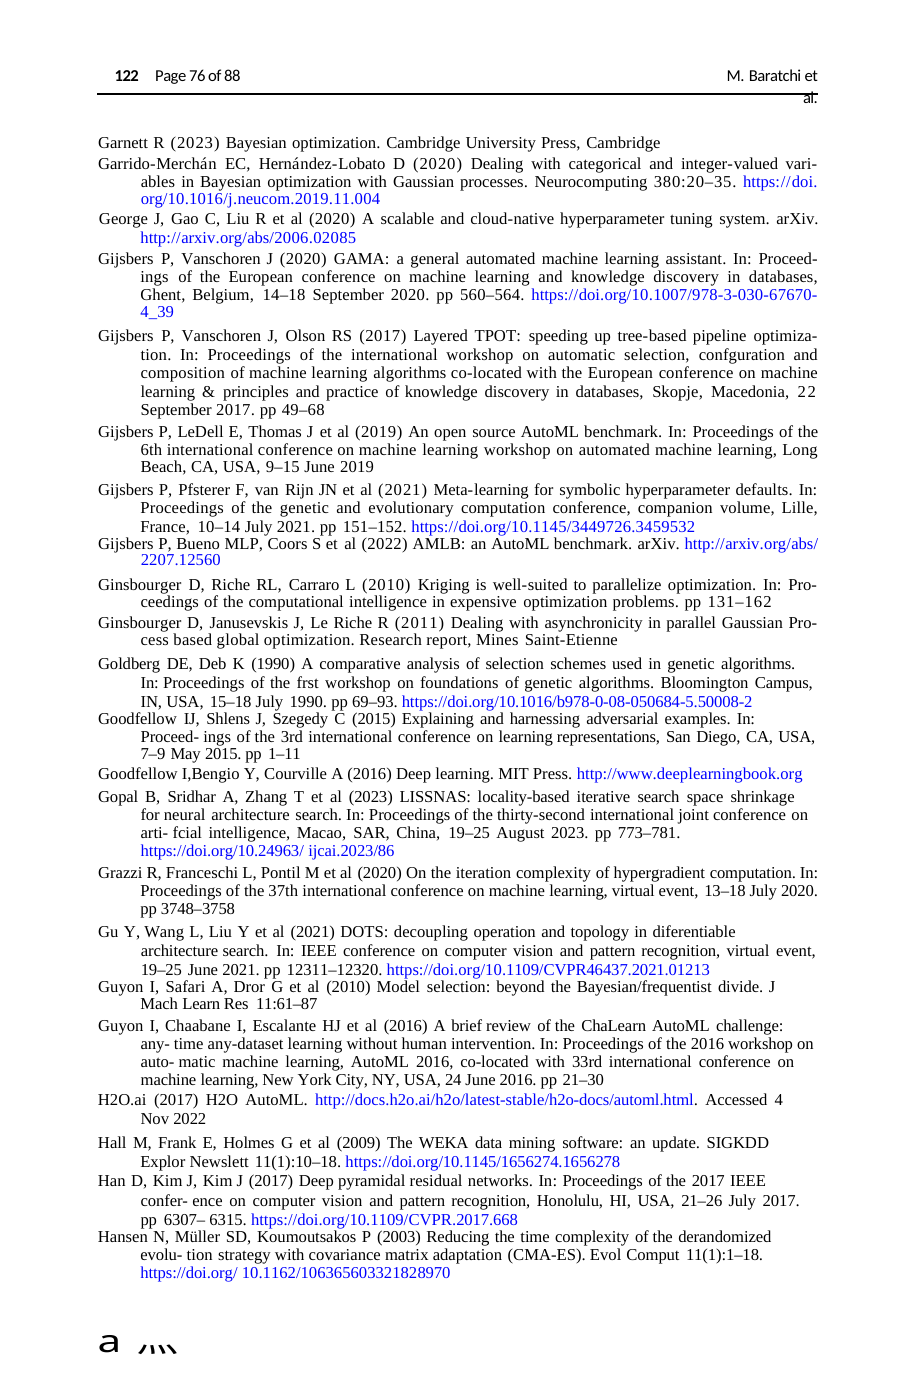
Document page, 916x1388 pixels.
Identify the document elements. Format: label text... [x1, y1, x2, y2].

text Hall M, Frank E, Holmes G et al (2009) The WEKA data mining software: an update. SIGKDD Explor Newslett 11(1):10–18. https://doi.org/10.1145/1656274.1656278 [98, 1132, 818, 1171]
text Gopal B, Sridhar A, Zhang T et al (2023) LISSNAS: locality-based iterative search space shrinkage for neural architecture search. In: Proceedings of the thirty-second international joint conference on arti- fcial intelligence, Macao, SAR, China, 19–25 August 2023. pp 773–781. https://doi.org/10.24963/ ijcai.2023/86 [98, 788, 818, 860]
text a 灬 [97, 1330, 818, 1359]
text Grazzi R, Franceschi L, Pontil M et al (2020) On the iteration complexity of hypergradient computation. In: Proceedings of the 37th international conference on machine learning, virtual event, 13–18 July 2020. pp 3748–3758 [98, 864, 818, 918]
text Gijsbers P, Pfsterer F, van Rijn JN et al (2021) Meta-learning for symbolic hyperparameter defaults. In: Proceedings of the genetic and evolutionary computation conference, companion volume, Lille, France, 10–14 July 2021. pp 151–152. https://doi.org/10.1145/3449726.3459532 [98, 481, 818, 536]
text http://arxiv.org/abs/2006.02085 [140, 232, 818, 246]
text Guyon I, Chaabane I, Escalante HJ et al (2016) A brief review of the ChaLearn AutoML challenge: any- time any-dataset learning without human intervention. In: Proceedings of the 2016 workshop on auto- matic machine learning, AutoML 2016, co-located with 33rd international conference on machine learning, New York City, NY, USA, 24 June 2016. pp 21–30 [98, 1017, 818, 1089]
text Hansen N, Müller SD, Koumoutsakos P (2003) Reducing the time complexity of the derandomized evolu- tion strategy with covariance matrix adaptation (CMA-ES). Evol Comput 11(1):1–18. https://doi.org/ 10.1162/106365603321828970 [98, 1229, 818, 1282]
text H2O.ai (2017) H2O AutoML. http://docs.h2o.ai/h2o/latest-stable/h2o-docs/automl.html. Accessed 4 Nov 2022 [98, 1089, 818, 1128]
text Gijsbers P, Bueno MLP, Coors S et al (2022) AMLB: an AutoML benchmark. arXiv. http://arxiv.org/abs/ 2207.12560 [98, 536, 818, 569]
text George J, Gao C, Liu R et al (2020) A scalable and cloud-native hyperparameter tuning system. arXiv. [97, 212, 818, 227]
text Garnett R (2023) Bayesian optimization. Cambridge University Press, Cambridge [98, 136, 818, 151]
text Garrido-Merchán EC, Hernández-Lobato D (2020) Dealing with categorical and integer-valued vari- ables in Bayesian optimization with Gaussian processes. Neurocomputing 380:20–35. https://doi. org/10.1016/j.neucom.2019.11.004 [98, 155, 818, 208]
text Gijsbers P, Vanschoren J (2020) GAMA: a general automated machine learning assistant. In: Proceed- ings of the European conference on machine learning and knowledge discovery in databases, Ghent, Belgium, 14–18 September 2020. pp 560–564. https://doi.org/10.1007/978-3-030-67670- 4_39 [98, 251, 818, 321]
text Goodfellow I,Bengio Y, Courville A (2016) Deep learning. MIT Press. http://www.deeplearningbook.org [98, 763, 818, 788]
text Gijsbers P, Vanschoren J, Olson RS (2017) Layered TPOT: speeding up tree-based pipeline optimiza- tion. In: Proceedings of the international workshop on automatic selection, confguration and composition of machine learning algorithms co-located with the European conference on machine learning & principles and practice of knowledge discovery in databases, Skopje, Macedonia, 22 September 2017. pp 49–68 [98, 327, 818, 419]
text Goodfellow IJ, Shlens J, Szegedy C (2015) Explaining and harnessing adversarial examples. In: Proceed- ings of the 3rd international conference on learning representations, San Diego, CA, USA, 7–9 May 2015. pp 1–11 [98, 711, 818, 763]
text Ginsbourger D, Janusevskis J, Le Riche R (2011) Dealing with asynchronicity in parallel Gaussian Pro- cess based global optimization. Research report, Mines Saint-Etienne [98, 615, 818, 649]
text Gu Y, Wang L, Liu Y et al (2021) DOTS: decoupling operation and topology in diferentiable architecture search. In: IEEE conference on computer vision and pattern recognition, virtual event, 19–25 June 2021. pp 12311–12320. https://doi.org/10.1109/CVPR46437.2021.01213 [98, 922, 818, 979]
text Goldberg DE, Deb K (1990) A comparative analysis of selection schemes used in genetic algorithms. In: Proceedings of the frst workshop on foundations of genetic algorithms. Bloomington Campus, IN, USA, 15–18 July 1990. pp 69–93. https://doi.org/10.1016/b978-0-08-050684-5.50008-2 [98, 653, 818, 711]
text Han D, Kim J, Kim J (2017) Deep pyramidal residual networks. In: Proceedings of the 2017 IEEE confer- ence on computer vision and pattern recognition, Honolulu, HI, USA, 21–26 July 2017. pp 6307– 6315. https://doi.org/10.1109/CVPR.2017.668 [98, 1171, 818, 1229]
text Gijsbers P, LeDell E, Thomas J et al (2019) An open source AutoML benchmark. In: Proceedings of the 6th international conference on machine learning workshop on automated machine learning, Long Beach, CA, USA, 9–15 June 2019 [98, 423, 818, 476]
text Guyon I, Safari A, Dror G et al (2010) Model selection: beyond the Bayesian/frequentist divide. J Mach Learn Res 11:61–87 [98, 979, 818, 1013]
text Ginsbourger D, Riche RL, Carraro L (2010) Kriging is well-suited to parallelize optimization. In: Pro- ceedings of the computational intelligence in expensive optimization problems. pp 131–162 [98, 577, 818, 611]
